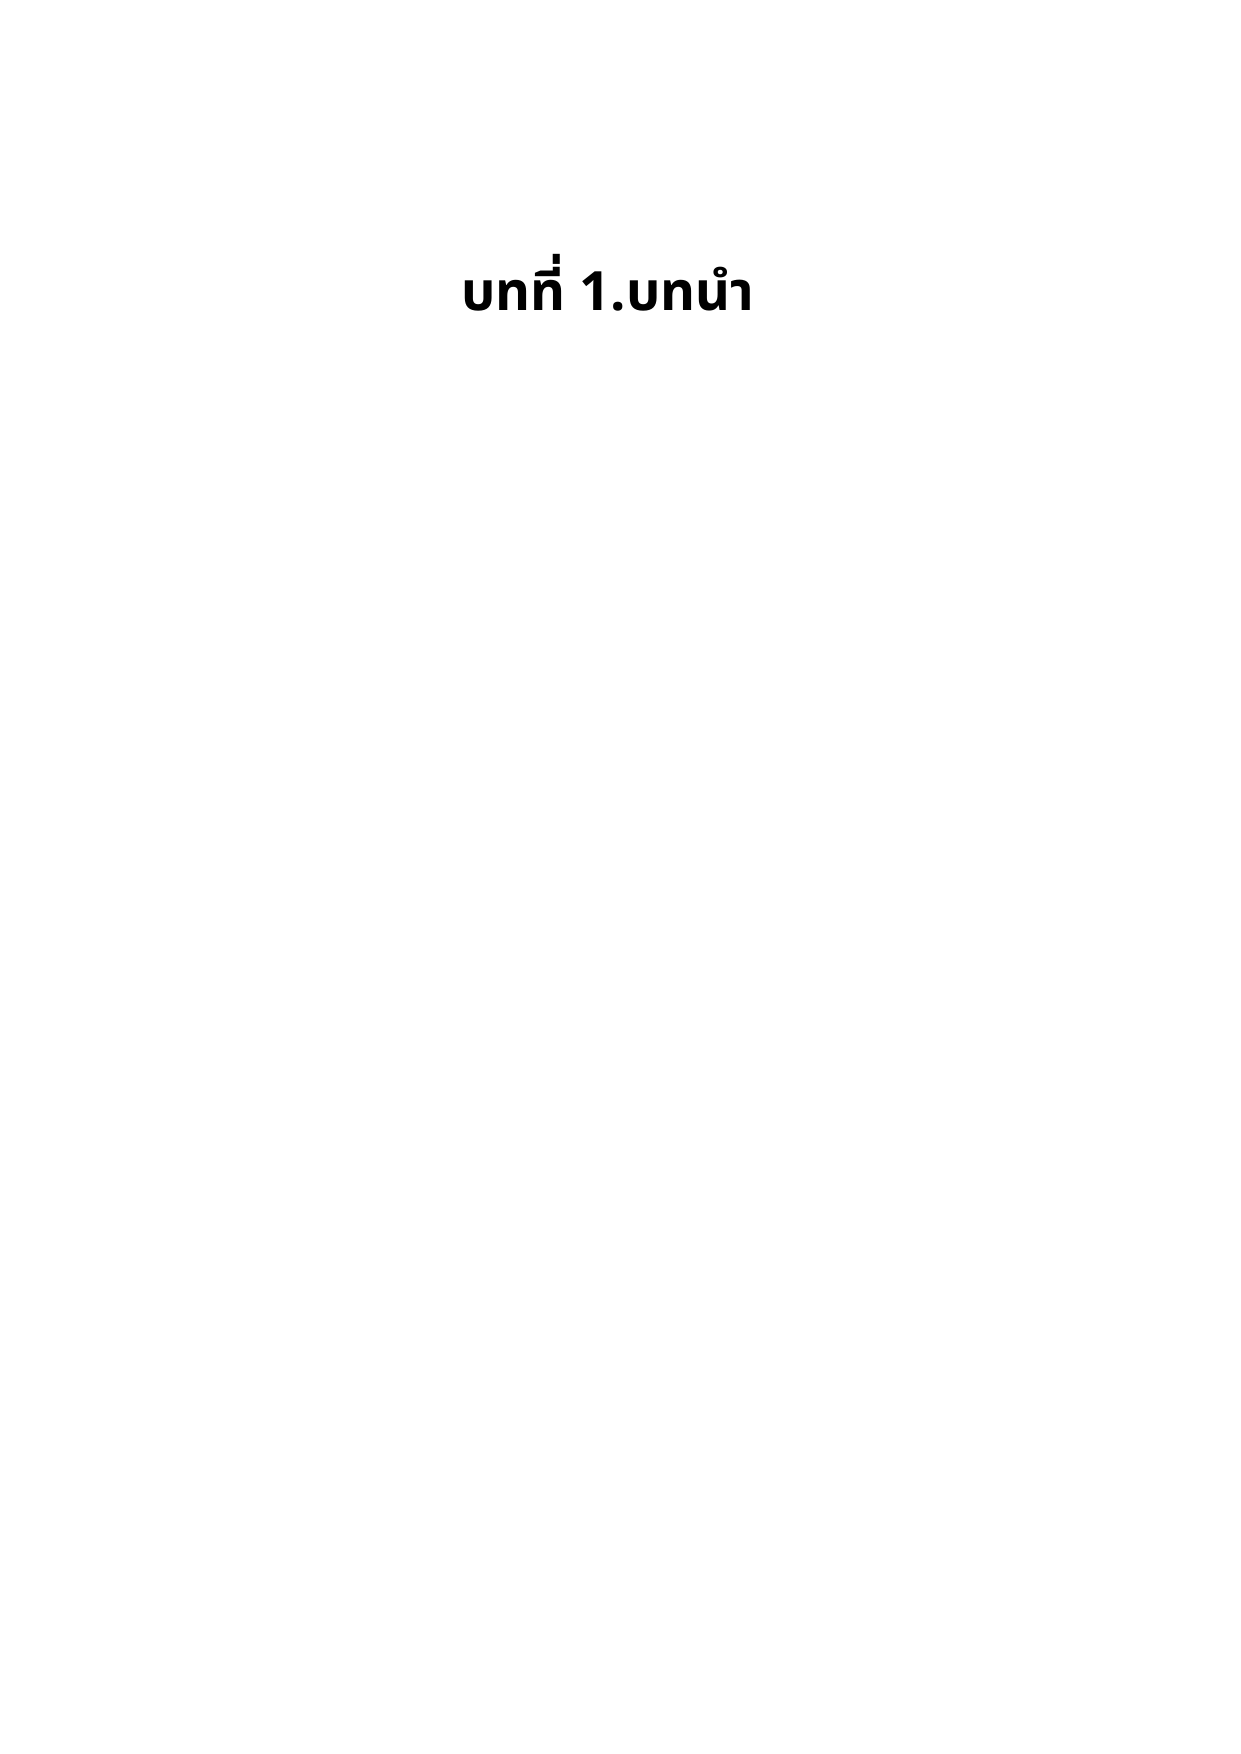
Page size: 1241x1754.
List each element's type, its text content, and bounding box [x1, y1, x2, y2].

subtitle บทนำ [207, 252, 1090, 334]
